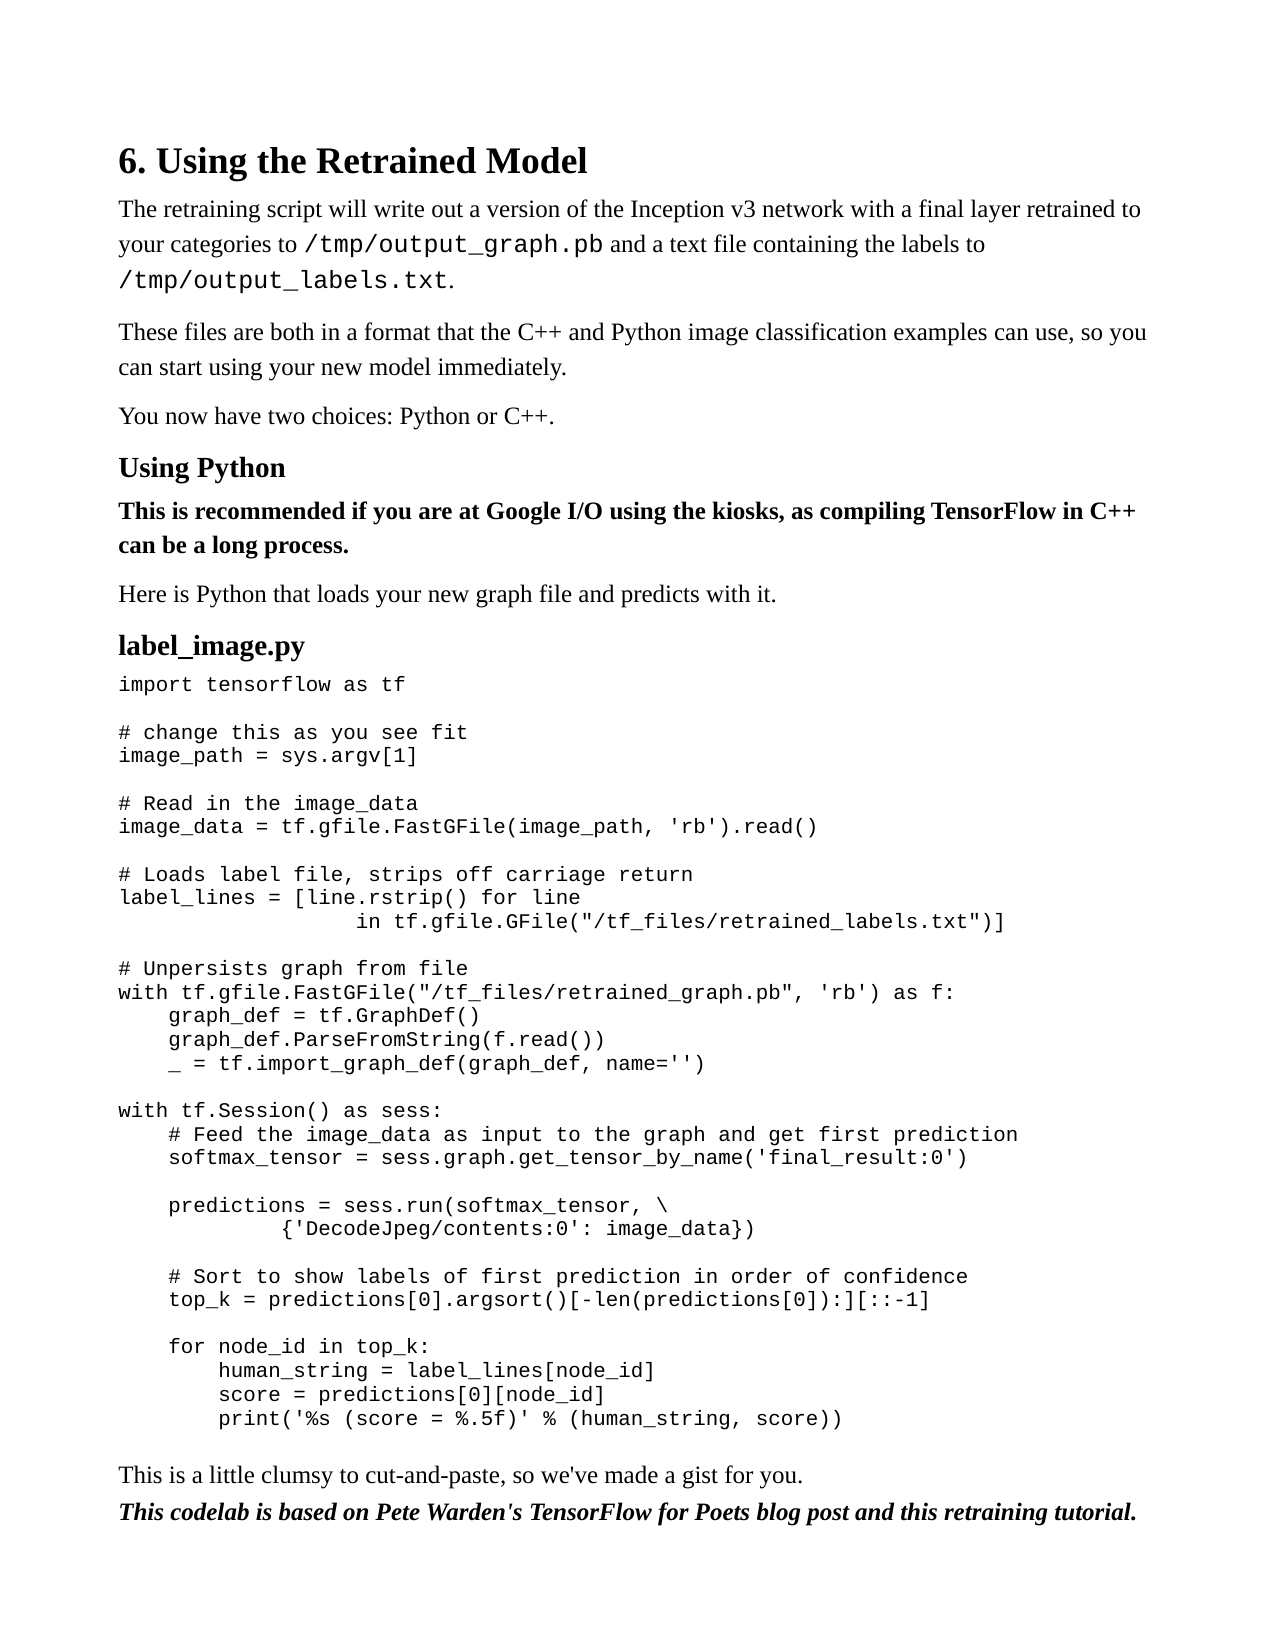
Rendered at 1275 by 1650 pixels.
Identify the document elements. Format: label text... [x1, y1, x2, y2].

subtitle label_image.py [118, 628, 1157, 662]
text {'DecodeJpeg/contents:0': image_data}) [118, 1218, 1157, 1242]
text with tf.gfile.FastGFile("/tf_files/retrained_graph.pb", 'rb') as f: [118, 982, 1157, 1006]
text _ = tf.import_graph_def(graph_def, name='') [118, 1053, 1157, 1076]
text top_k = predictions[0].argsort()[-len(predictions[0]):][::-1] [118, 1289, 1157, 1313]
text import tensorflow as tf [118, 674, 1157, 698]
text human_string = label_lines[node_id] [118, 1360, 1157, 1384]
text # change this as you see fit [118, 722, 1157, 745]
text These files are both in a format that the C++ and Python image classification examples can use, so you can start using your new model immediately. [118, 317, 1157, 380]
text graph_def.ParseFromString(f.read()) [118, 1029, 1157, 1053]
subtitle Using Python [118, 450, 1157, 483]
text # Read in the image_data [118, 793, 1157, 816]
text with tf.Session() as sess: [118, 1100, 1157, 1124]
text image_path = sys.argv[1] [118, 745, 1157, 769]
text Here is Python that loads your new graph file and predicts with it. [118, 579, 1157, 608]
text The retraining script will write out a version of the Inception v3 network with a final layer retrained to your categories to /tmp/output_graph.pb and a text file containing the labels to /tmp/output_labels.txt. [118, 194, 1157, 296]
text print('%s (score = %.5f)' % (human_string, score)) [118, 1407, 1157, 1431]
text for node_id in top_k: [118, 1337, 1157, 1360]
text # Feed the image_data as input to the graph and get first prediction [118, 1124, 1157, 1147]
text predictions = sess.run(softmax_tensor, \ [118, 1195, 1157, 1218]
text # Unpersists graph from file [118, 958, 1157, 982]
text You now have two choices: Python or C++. [118, 401, 1157, 429]
text # Sort to show labels of first prediction in order of confidence [118, 1266, 1157, 1289]
text This is recommended if you are at Google I/O using the kiosks, as compiling TensorFlow in C++ can be a long process. [118, 496, 1157, 559]
text graph_def = tf.GraphDef() [118, 1006, 1157, 1029]
text label_lines = [line.rstrip() for line [118, 887, 1157, 911]
text in tf.gfile.GFile("/tf_files/retrained_labels.txt")] [118, 911, 1157, 934]
text # Loads label file, strips off carriage return [118, 864, 1157, 887]
subtitle 6. Using the Retrained Model [118, 139, 1157, 182]
text image_data = tf.gfile.FastGFile(image_path, 'rb').read() [118, 816, 1157, 840]
text score = predictions[0][node_id] [118, 1384, 1157, 1407]
text This is a little clumsy to cut-and-paste, so we've made a gist for you. [118, 1461, 1157, 1489]
text softmax_tensor = sess.graph.get_tensor_by_name('final_result:0') [118, 1147, 1157, 1171]
